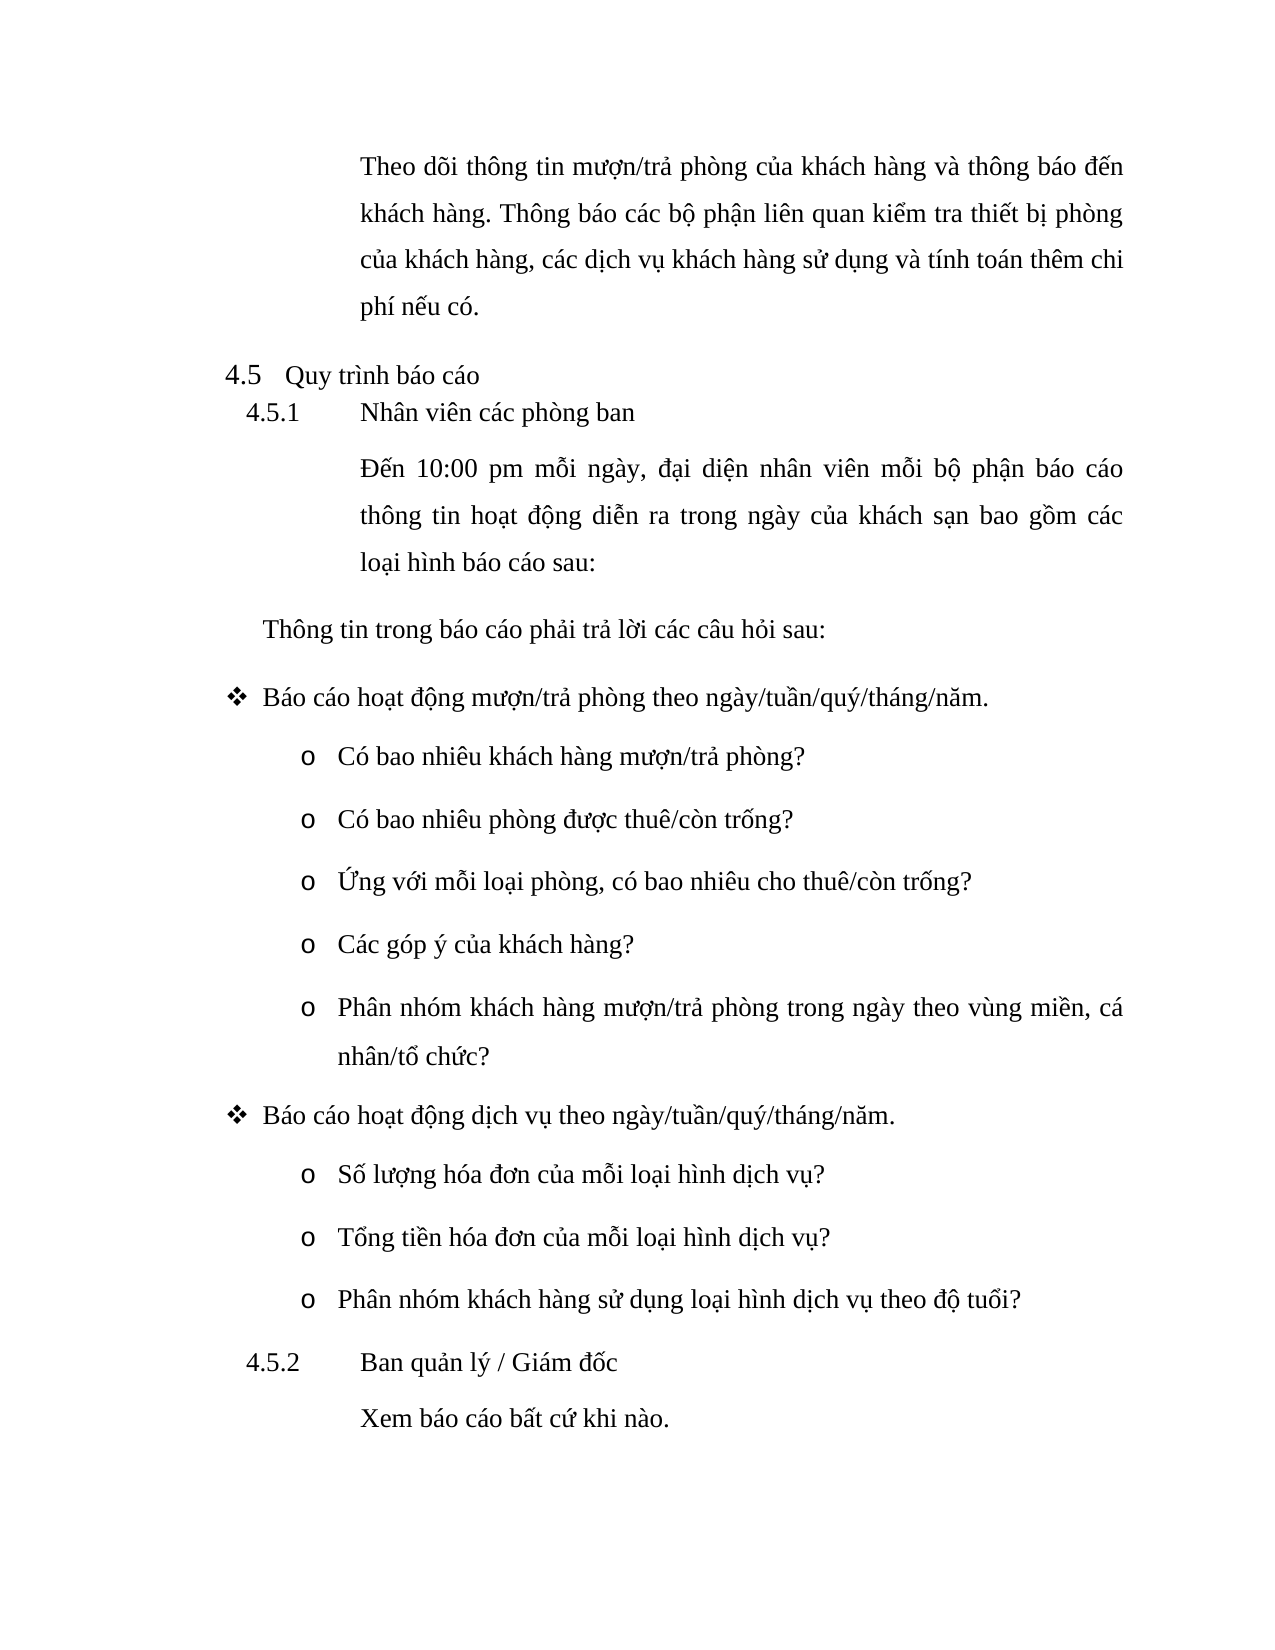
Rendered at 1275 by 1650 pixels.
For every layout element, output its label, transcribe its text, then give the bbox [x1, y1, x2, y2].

text Quy trình báo cáo [225, 357, 1125, 391]
list Có bao nhiêu khách hàng mượn/trả phòng? [300, 740, 1125, 774]
text Theo dõi thông tin mượn/trả phòng của khách hàng và thông báo đến khách hàng. Thông báo các bộ phận liên quan kiểm tra thiết bị phòng của khách hàng, các dịch vụ khách hàng sử dụng và tính toán thêm chi phí nếu có. [360, 150, 1125, 321]
list Phân nhóm khách hàng mượn/trả phòng trong ngày theo vùng miền, cá nhân/tổ chức? [300, 991, 1125, 1071]
list Ứng với mỗi loại phòng, có bao nhiêu cho thuê/còn trống? [300, 866, 1125, 899]
text Xem báo cáo bất cứ khi nào. [360, 1403, 1125, 1434]
text Báo cáo hoạt động mượn/trả phòng theo ngày/tuần/quý/tháng/năm. [225, 681, 1125, 712]
text Đến 10:00 pm mỗi ngày, đại diện nhân viên mỗi bộ phận báo cáo thông tin hoạt động diễn ra trong ngày của khách sạn bao gồm các loại hình báo cáo sau: [360, 453, 1125, 577]
list Tổng tiền hóa đơn của mỗi loại hình dịch vụ? [300, 1221, 1125, 1254]
list Số lượng hóa đơn của mỗi loại hình dịch vụ? [300, 1158, 1125, 1192]
list Các góp ý của khách hàng? [300, 928, 1125, 962]
text Báo cáo hoạt động dịch vụ theo ngày/tuần/quý/tháng/năm. [225, 1099, 1125, 1130]
list Ban quản lý / Giám đốc [300, 1346, 1125, 1377]
list Nhân viên các phòng ban [300, 396, 1125, 427]
text Thông tin trong báo cáo phải trả lời các câu hỏi sau: [262, 613, 1125, 644]
list Phân nhóm khách hàng sử dụng loại hình dịch vụ theo độ tuổi? [300, 1283, 1125, 1317]
list Có bao nhiêu phòng được thuê/còn trống? [300, 803, 1125, 836]
